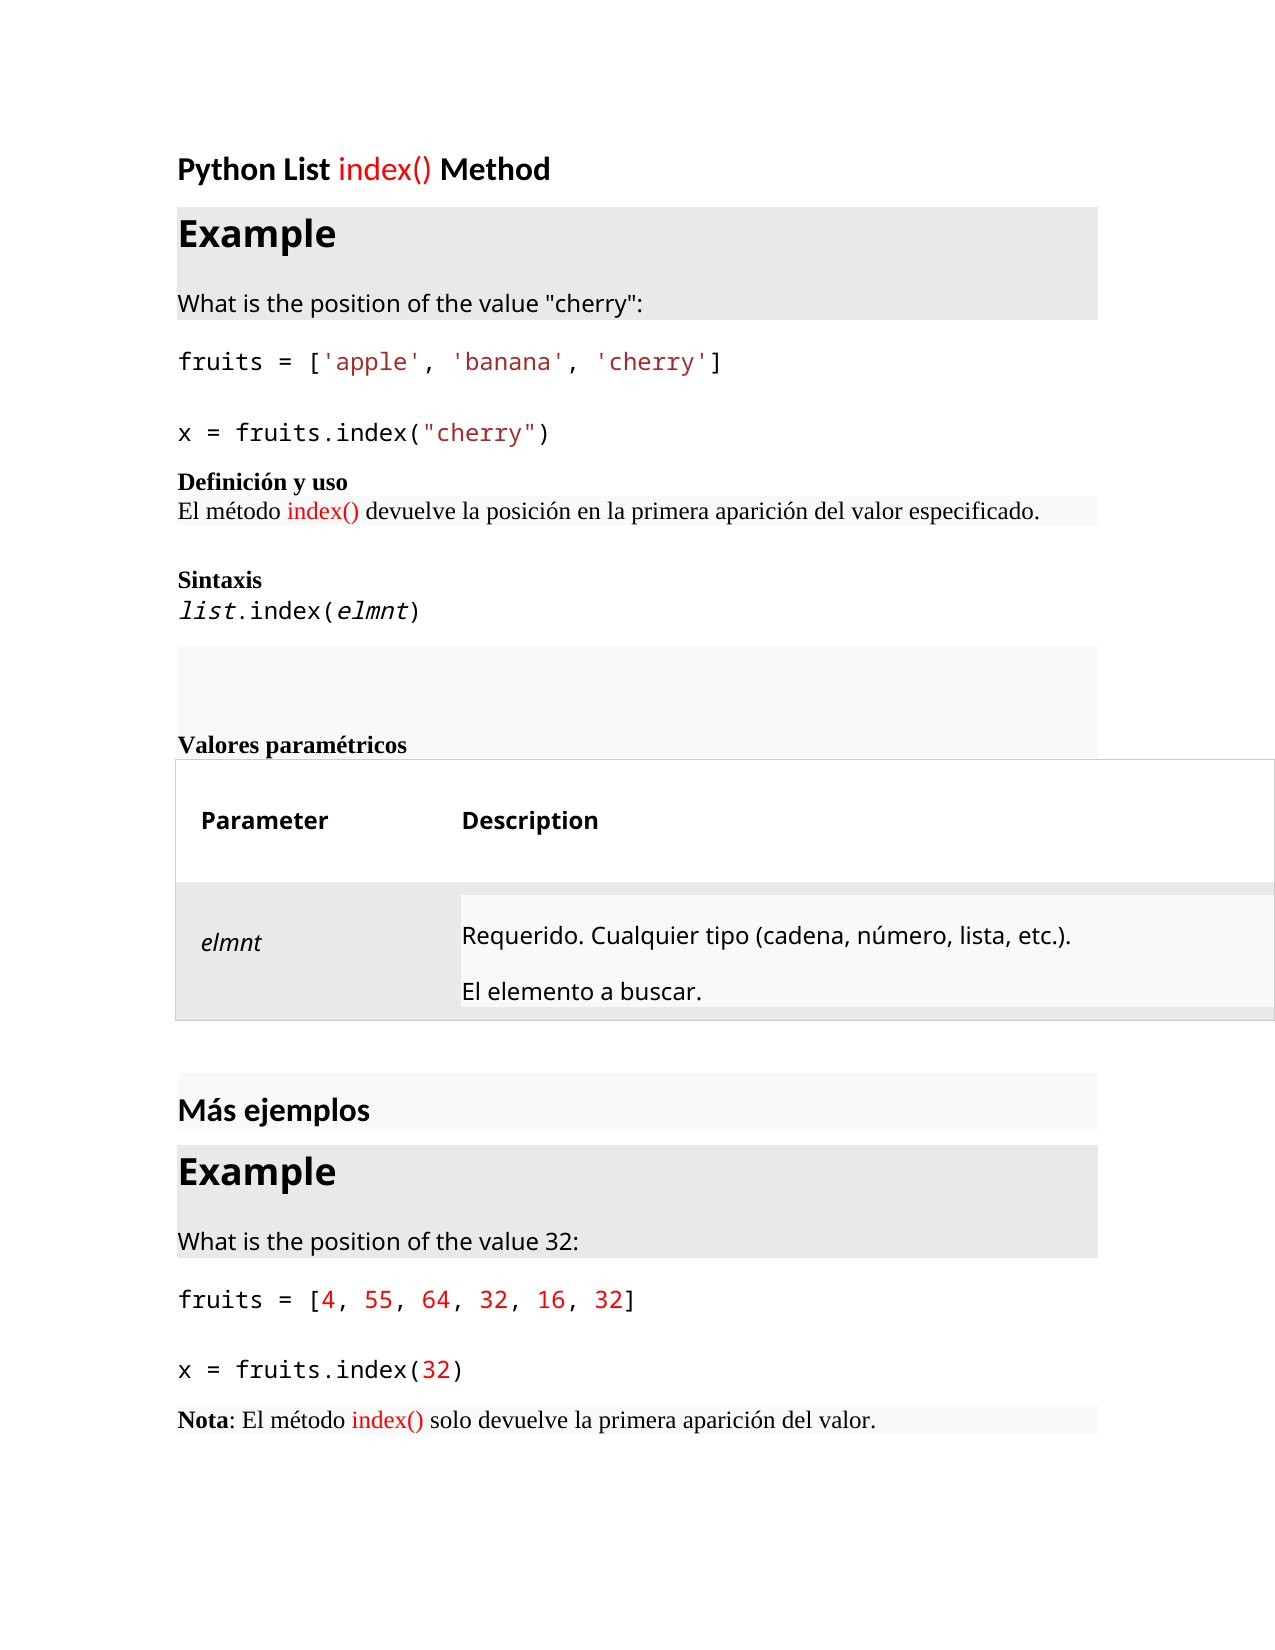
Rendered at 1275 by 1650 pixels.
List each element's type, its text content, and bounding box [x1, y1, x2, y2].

table_cell Requerido. Cualquier tipo (cadena, número, lista, etc.). El elemento a buscar. [449, 882, 1274, 1020]
text fruits = ['apple', 'banana', 'cherry'] x = fruits.index("cherry") [177, 345, 1098, 448]
table_header Parameter [176, 760, 449, 882]
subtitle Example [177, 1145, 1098, 1196]
text What is the position of the value "cherry": [177, 287, 1098, 320]
text Sintaxis [177, 565, 1098, 594]
text fruits = [4, 55, 64, 32, 16, 32] x = fruits.index(32) [177, 1283, 1098, 1386]
text What is the position of the value 32: [177, 1225, 1098, 1258]
text Valores paramétricos [177, 702, 1098, 758]
text Definición y uso [177, 467, 1098, 496]
subtitle Python List index() Method [177, 148, 1098, 188]
text Nota: El método index() solo devuelve la primera aparición del valor. [177, 1405, 1098, 1434]
text El método index() devuelve la posición en la primera aparición del valor especificado. [177, 496, 1098, 525]
text list.index(elmnt) [177, 594, 1098, 627]
table_cell elmnt [176, 882, 449, 1020]
subtitle Example [177, 207, 1098, 258]
text Más ejemplos [177, 1073, 1098, 1129]
table_header Description [449, 760, 1274, 882]
